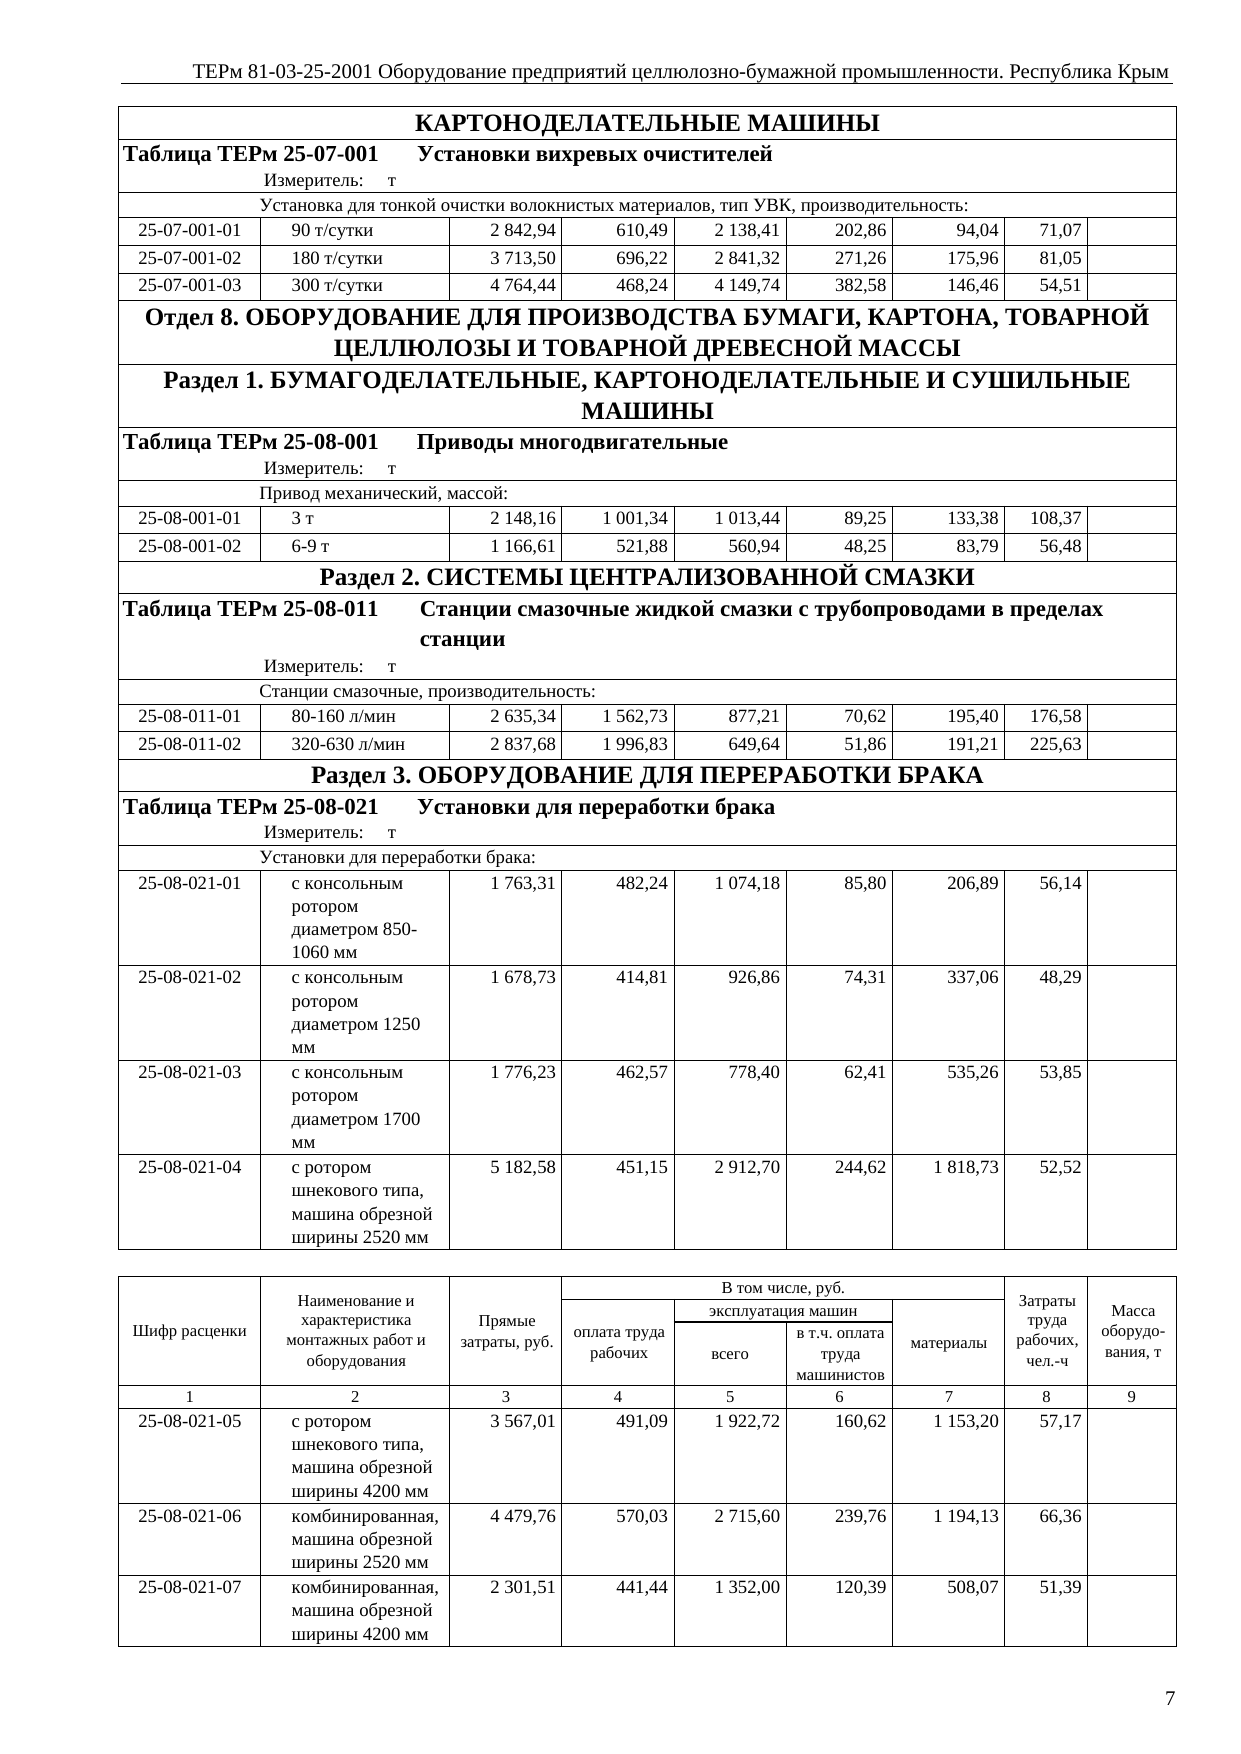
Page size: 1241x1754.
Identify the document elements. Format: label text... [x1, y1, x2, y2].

table_cell 120,39 [787, 1576, 892, 1646]
table_cell 146,46 [893, 274, 1004, 300]
table_cell 2 715,60 [675, 1504, 786, 1574]
table_cell 1 352,00 [675, 1576, 786, 1646]
table_cell 89,25 [787, 507, 892, 533]
table_cell 52,52 [1005, 1155, 1087, 1249]
table_cell 1 678,73 [450, 966, 561, 1059]
table_cell с ротором шнекового типа, машина обрезной ширины 4200 мм [261, 1409, 449, 1503]
table_cell 320-630 л/мин [261, 732, 449, 759]
table_cell 877,21 [675, 705, 786, 731]
table_cell 778,40 [675, 1061, 786, 1154]
table_cell 5 182,58 [450, 1155, 561, 1249]
table_cell [1088, 705, 1176, 731]
table_cell 696,22 [562, 246, 674, 272]
table_cell Установка для тонкой очистки волокнистых материалов, тип УВК, производительность: [119, 193, 1176, 217]
table_cell 70,62 [787, 705, 892, 731]
table_cell 239,76 [787, 1504, 892, 1574]
table_cell 414,81 [562, 966, 674, 1059]
table_cell 610,49 [562, 218, 674, 245]
table_header Шифр расценки [119, 1277, 260, 1385]
table_cell 926,86 [675, 966, 786, 1059]
table_cell 1 562,73 [562, 705, 674, 731]
table_cell Таблица ТЕРм 25-07-001 Установки вихревых очистителей Измеритель: т [119, 140, 1176, 192]
table_cell [1088, 507, 1176, 533]
table_cell 25-08-021-06 [119, 1504, 260, 1574]
table_cell с консольным ротором диаметром 1250 мм [261, 966, 449, 1059]
table_cell 2 842,94 [450, 218, 561, 245]
table_header Затраты труда рабочих, чел.-ч [1005, 1277, 1087, 1385]
table_cell 48,25 [787, 534, 892, 561]
table_cell 25-08-011-02 [119, 732, 260, 759]
table_cell 1 763,31 [450, 871, 561, 965]
table_cell 1 922,72 [675, 1409, 786, 1503]
table_cell 6 [787, 1386, 892, 1408]
table_cell 2 301,51 [450, 1576, 561, 1646]
table_cell 25-07-001-03 [119, 274, 260, 300]
table_cell Таблица ТЕРм 25-08-011 Станции смазочные жидкой смазки с трубопроводами в пределах станции Измеритель: т [119, 594, 1176, 678]
table_cell 108,37 [1005, 507, 1087, 533]
table_cell 85,80 [787, 871, 892, 965]
table_cell [1088, 274, 1176, 300]
table_cell 4 [562, 1386, 674, 1408]
table_cell 74,31 [787, 966, 892, 1059]
table_cell 1 776,23 [450, 1061, 561, 1154]
table_cell 56,14 [1005, 871, 1087, 965]
table_cell 2 841,32 [675, 246, 786, 272]
table_cell 25-07-001-02 [119, 246, 260, 272]
table_cell 1 074,18 [675, 871, 786, 965]
table_cell комбинированная, машина обрезной ширины 2520 мм [261, 1504, 449, 1574]
table_cell 202,86 [787, 218, 892, 245]
table_cell 1 996,83 [562, 732, 674, 759]
table_cell 4 479,76 [450, 1504, 561, 1574]
table_cell 382,58 [787, 274, 892, 300]
table_header В том числе, руб. [562, 1277, 1004, 1299]
table_header Наименование и характеристика монтажных работ и оборудования [261, 1277, 449, 1385]
table_cell Установки для переработки брака: [119, 846, 1176, 870]
table_cell 25-07-001-01 [119, 218, 260, 245]
table_cell 2 837,68 [450, 732, 561, 759]
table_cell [119, 107, 1176, 138]
table_cell Привод механический, массой: [119, 481, 1176, 506]
table_cell 25-08-001-02 [119, 534, 260, 561]
table_cell 1 [119, 1386, 260, 1408]
table_cell [1088, 732, 1176, 759]
table_cell 462,57 [562, 1061, 674, 1154]
table_cell материалы [893, 1300, 1004, 1385]
table_cell Раздел 3. ОБОРУДОВАНИЕ ДЛЯ ПЕРЕРАБОТКИ БРАКА [119, 760, 1176, 791]
table_cell [1088, 1155, 1176, 1249]
table_cell 535,26 [893, 1061, 1004, 1154]
table_cell 133,38 [893, 507, 1004, 533]
table_cell эксплуатация машин [675, 1300, 892, 1321]
table_cell оплата труда рабочих [562, 1300, 674, 1385]
table_cell 175,96 [893, 246, 1004, 272]
table_cell [1088, 1576, 1176, 1646]
table_cell 4 764,44 [450, 274, 561, 300]
table_cell Отдел 8. ОБОРУДОВАНИЕ ДЛЯ ПРОИЗВОДСТВА БУМАГИ, КАРТОНА, ТОВАРНОЙ ЦЕЛЛЮЛОЗЫ И ТОВАРНОЙ ДРЕВЕСНОЙ МАССЫ [119, 301, 1176, 363]
table_cell 54,51 [1005, 274, 1087, 300]
table_cell 2 138,41 [675, 218, 786, 245]
table_cell 25-08-001-01 [119, 507, 260, 533]
table_cell 4 149,74 [675, 274, 786, 300]
table_cell с консольным ротором диаметром 850-1060 мм [261, 871, 449, 965]
table_cell комбинированная, машина обрезной ширины 4200 мм [261, 1576, 449, 1646]
table_cell 48,29 [1005, 966, 1087, 1059]
table_cell с ротором шнекового типа, машина обрезной ширины 2520 мм [261, 1155, 449, 1249]
table_cell 57,17 [1005, 1409, 1087, 1503]
table_cell всего [675, 1323, 786, 1385]
table_cell 2 912,70 [675, 1155, 786, 1249]
table_cell 25-08-011-01 [119, 705, 260, 731]
table_cell 81,05 [1005, 246, 1087, 272]
table_cell 176,58 [1005, 705, 1087, 731]
table_cell 1 166,61 [450, 534, 561, 561]
table_cell Таблица ТЕРм 25-08-021 Установки для переработки брака Измеритель: т [119, 792, 1176, 845]
table_cell 244,62 [787, 1155, 892, 1249]
table_cell 90 т/сутки [261, 218, 449, 245]
table_header Прямые затраты, руб. [450, 1277, 561, 1385]
table_cell Таблица ТЕРм 25-08-001 Приводы многодвигательные Измеритель: т [119, 428, 1176, 480]
table_cell 191,21 [893, 732, 1004, 759]
table_cell 71,07 [1005, 218, 1087, 245]
table_cell 3 т [261, 507, 449, 533]
table_cell 7 [893, 1386, 1004, 1408]
table_cell 25-08-021-04 [119, 1155, 260, 1249]
table_cell 508,07 [893, 1576, 1004, 1646]
table_cell 225,63 [1005, 732, 1087, 759]
table_cell 25-08-021-01 [119, 871, 260, 965]
table_cell 521,88 [562, 534, 674, 561]
table_cell 56,48 [1005, 534, 1087, 561]
table_cell 1 001,34 [562, 507, 674, 533]
table_cell 2 [261, 1386, 449, 1408]
table_cell 62,41 [787, 1061, 892, 1154]
table_cell 2 148,16 [450, 507, 561, 533]
table_cell 1 194,13 [893, 1504, 1004, 1574]
table_cell 25-08-021-03 [119, 1061, 260, 1154]
table_cell [1088, 218, 1176, 245]
table_cell 649,64 [675, 732, 786, 759]
table_cell 1 013,44 [675, 507, 786, 533]
table_cell 3 [450, 1386, 561, 1408]
table_cell 160,62 [787, 1409, 892, 1503]
table_cell 271,26 [787, 246, 892, 272]
table_cell 1 818,73 [893, 1155, 1004, 1249]
table_cell 9 [1088, 1386, 1176, 1408]
table_cell 25-08-021-05 [119, 1409, 260, 1503]
table_cell [1088, 966, 1176, 1059]
table_cell 66,36 [1005, 1504, 1087, 1574]
table_cell 6-9 т [261, 534, 449, 561]
table_cell с консольным ротором диаметром 1700 мм [261, 1061, 449, 1154]
table_cell 1 153,20 [893, 1409, 1004, 1503]
table_cell [1088, 1061, 1176, 1154]
table_cell 570,03 [562, 1504, 674, 1574]
table_cell 482,24 [562, 871, 674, 965]
table_cell 51,86 [787, 732, 892, 759]
table_cell 195,40 [893, 705, 1004, 731]
table_cell 337,06 [893, 966, 1004, 1059]
table_cell Раздел 1. БУМАГОДЕЛАТЕЛЬНЫЕ, КАРТОНОДЕЛАТЕЛЬНЫЕ И СУШИЛЬНЫЕ МАШИНЫ [119, 365, 1176, 427]
table_cell 300 т/сутки [261, 274, 449, 300]
table_cell 5 [675, 1386, 786, 1408]
table_header Масса оборудо- вания, т [1088, 1277, 1176, 1385]
table_cell 83,79 [893, 534, 1004, 561]
table_cell Станции смазочные, производительность: [119, 680, 1176, 704]
table_cell 25-08-021-02 [119, 966, 260, 1059]
table_cell 441,44 [562, 1576, 674, 1646]
table_cell 491,09 [562, 1409, 674, 1503]
table_cell [1088, 534, 1176, 561]
table_cell [1088, 1409, 1176, 1503]
table_cell 51,39 [1005, 1576, 1087, 1646]
table_cell 53,85 [1005, 1061, 1087, 1154]
table_cell 25-08-021-07 [119, 1576, 260, 1646]
table_cell 80-160 л/мин [261, 705, 449, 731]
table_cell 180 т/сутки [261, 246, 449, 272]
table_cell в т.ч. оплата труда машинистов [787, 1323, 892, 1385]
table_cell 560,94 [675, 534, 786, 561]
table_cell 3 567,01 [450, 1409, 561, 1503]
table_cell [1088, 871, 1176, 965]
table_cell 8 [1005, 1386, 1087, 1408]
table_cell 94,04 [893, 218, 1004, 245]
table_cell Раздел 2. СИСТЕМЫ ЦЕНТРАЛИЗОВАННОЙ СМАЗКИ [119, 562, 1176, 593]
table_cell 206,89 [893, 871, 1004, 965]
table_cell 468,24 [562, 274, 674, 300]
table_cell [1088, 1504, 1176, 1574]
table_cell 2 635,34 [450, 705, 561, 731]
table_cell 451,15 [562, 1155, 674, 1249]
table_cell [1088, 246, 1176, 272]
table_cell 3 713,50 [450, 246, 561, 272]
